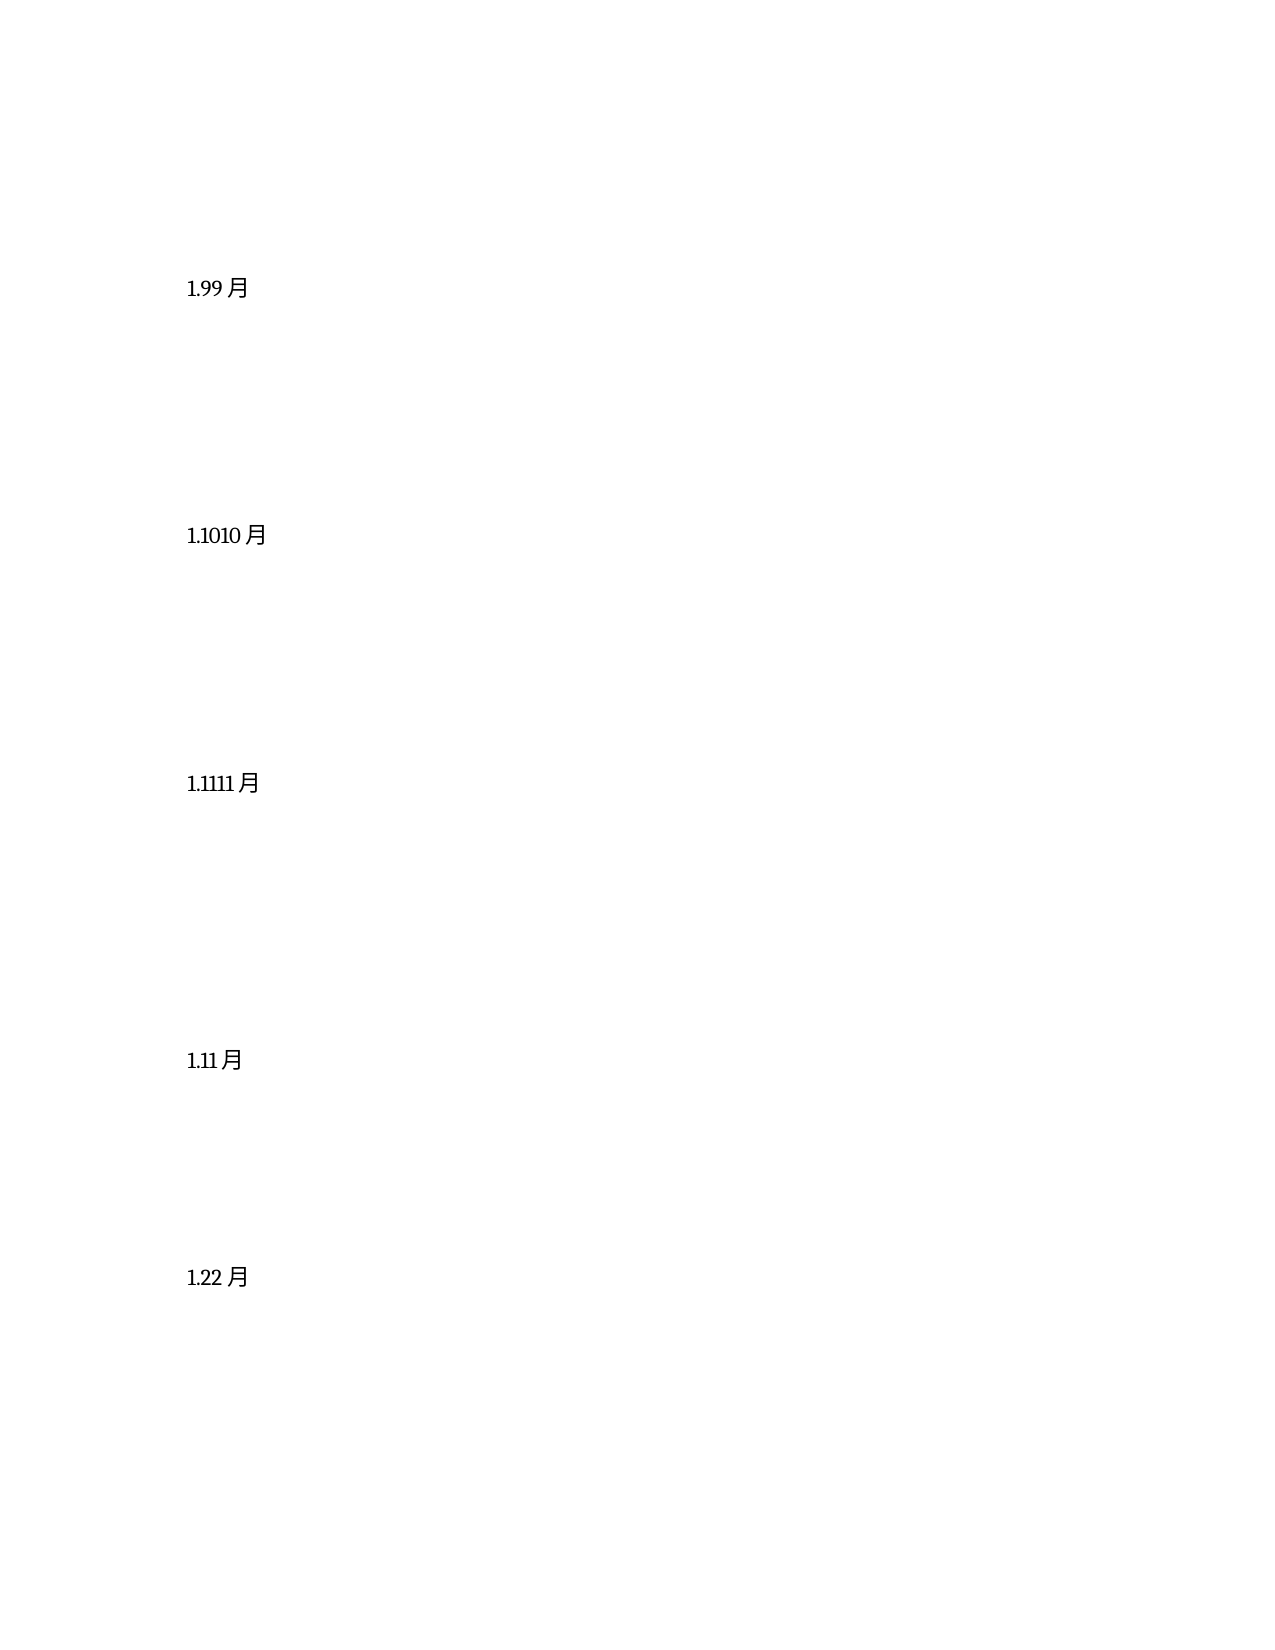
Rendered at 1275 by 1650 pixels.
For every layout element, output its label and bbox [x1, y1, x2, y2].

text [187, 150, 1087, 1474]
